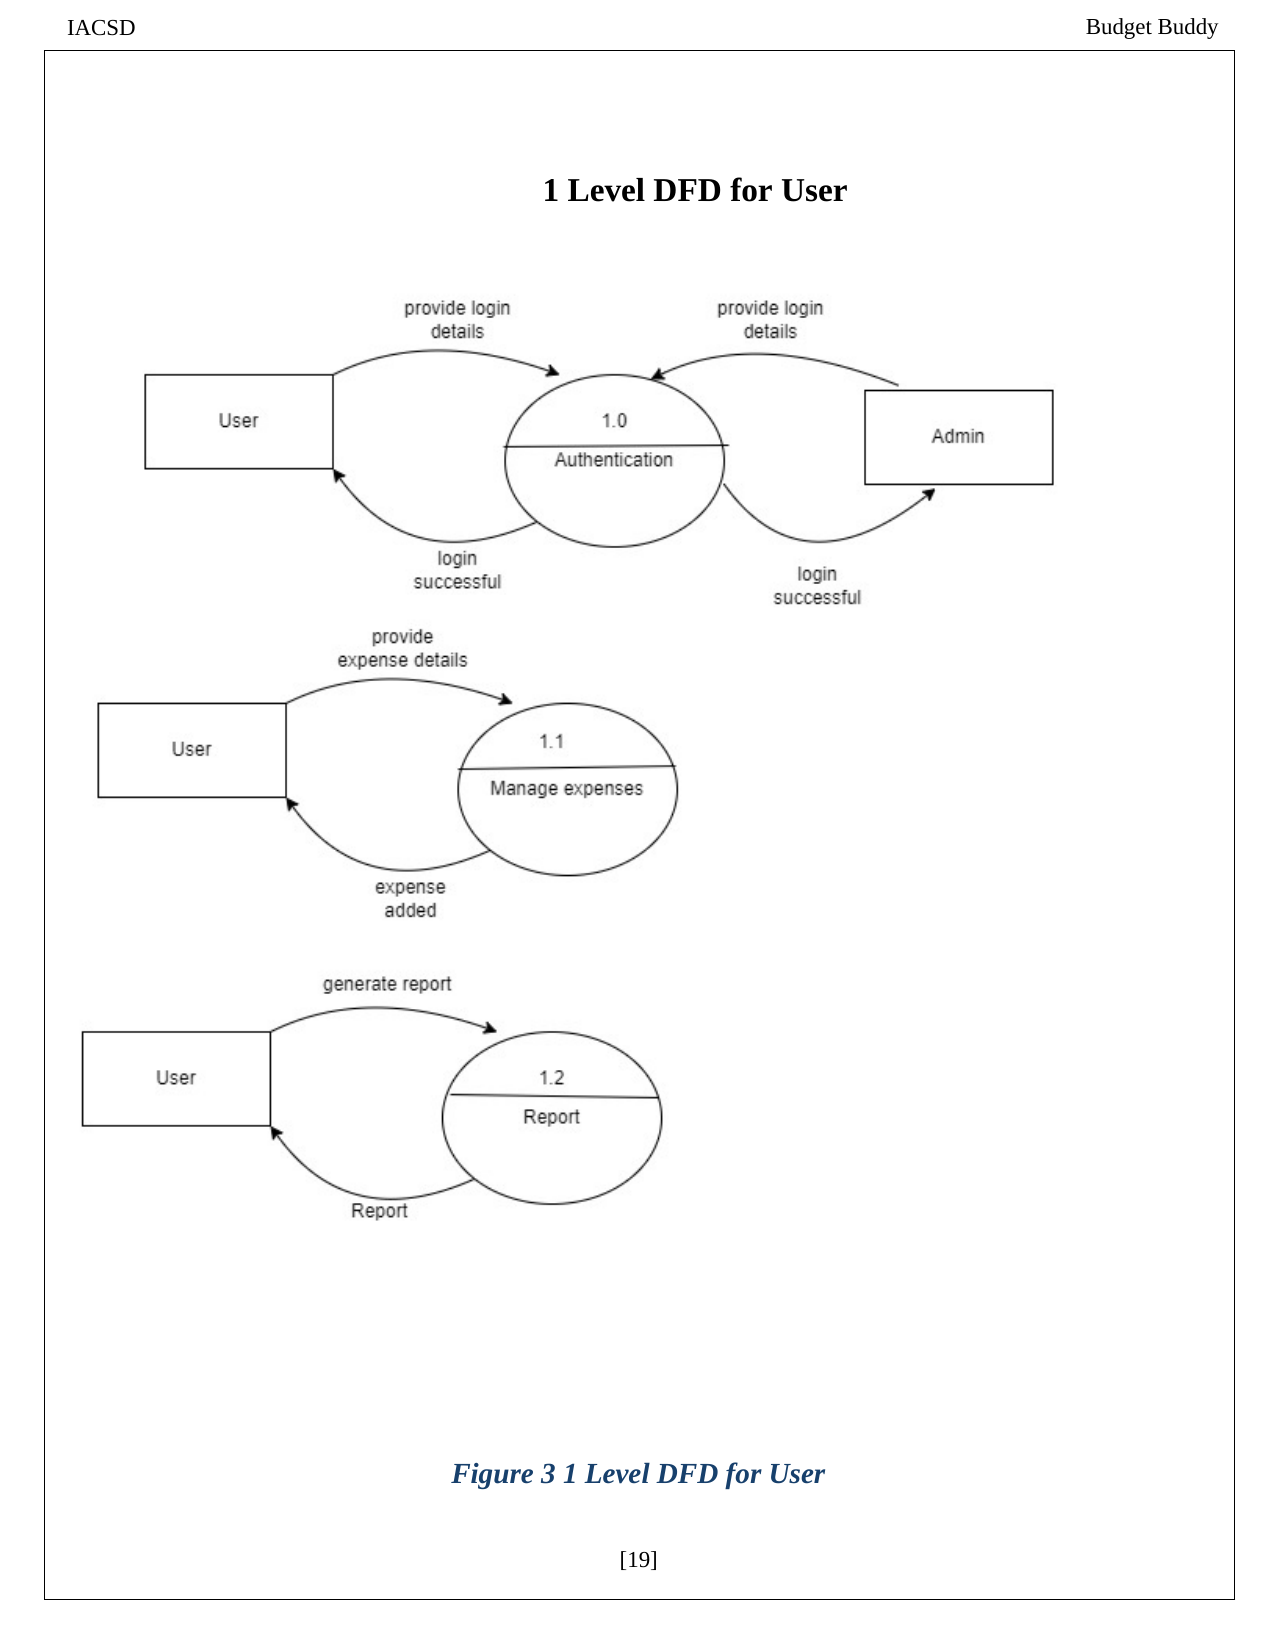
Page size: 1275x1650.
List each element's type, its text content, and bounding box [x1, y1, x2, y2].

text 1 Level DFD for User [542, 171, 1234, 209]
text Figure 3 1 Level DFD for User [254, 1456, 1022, 1489]
picture [45, 257, 1093, 1274]
